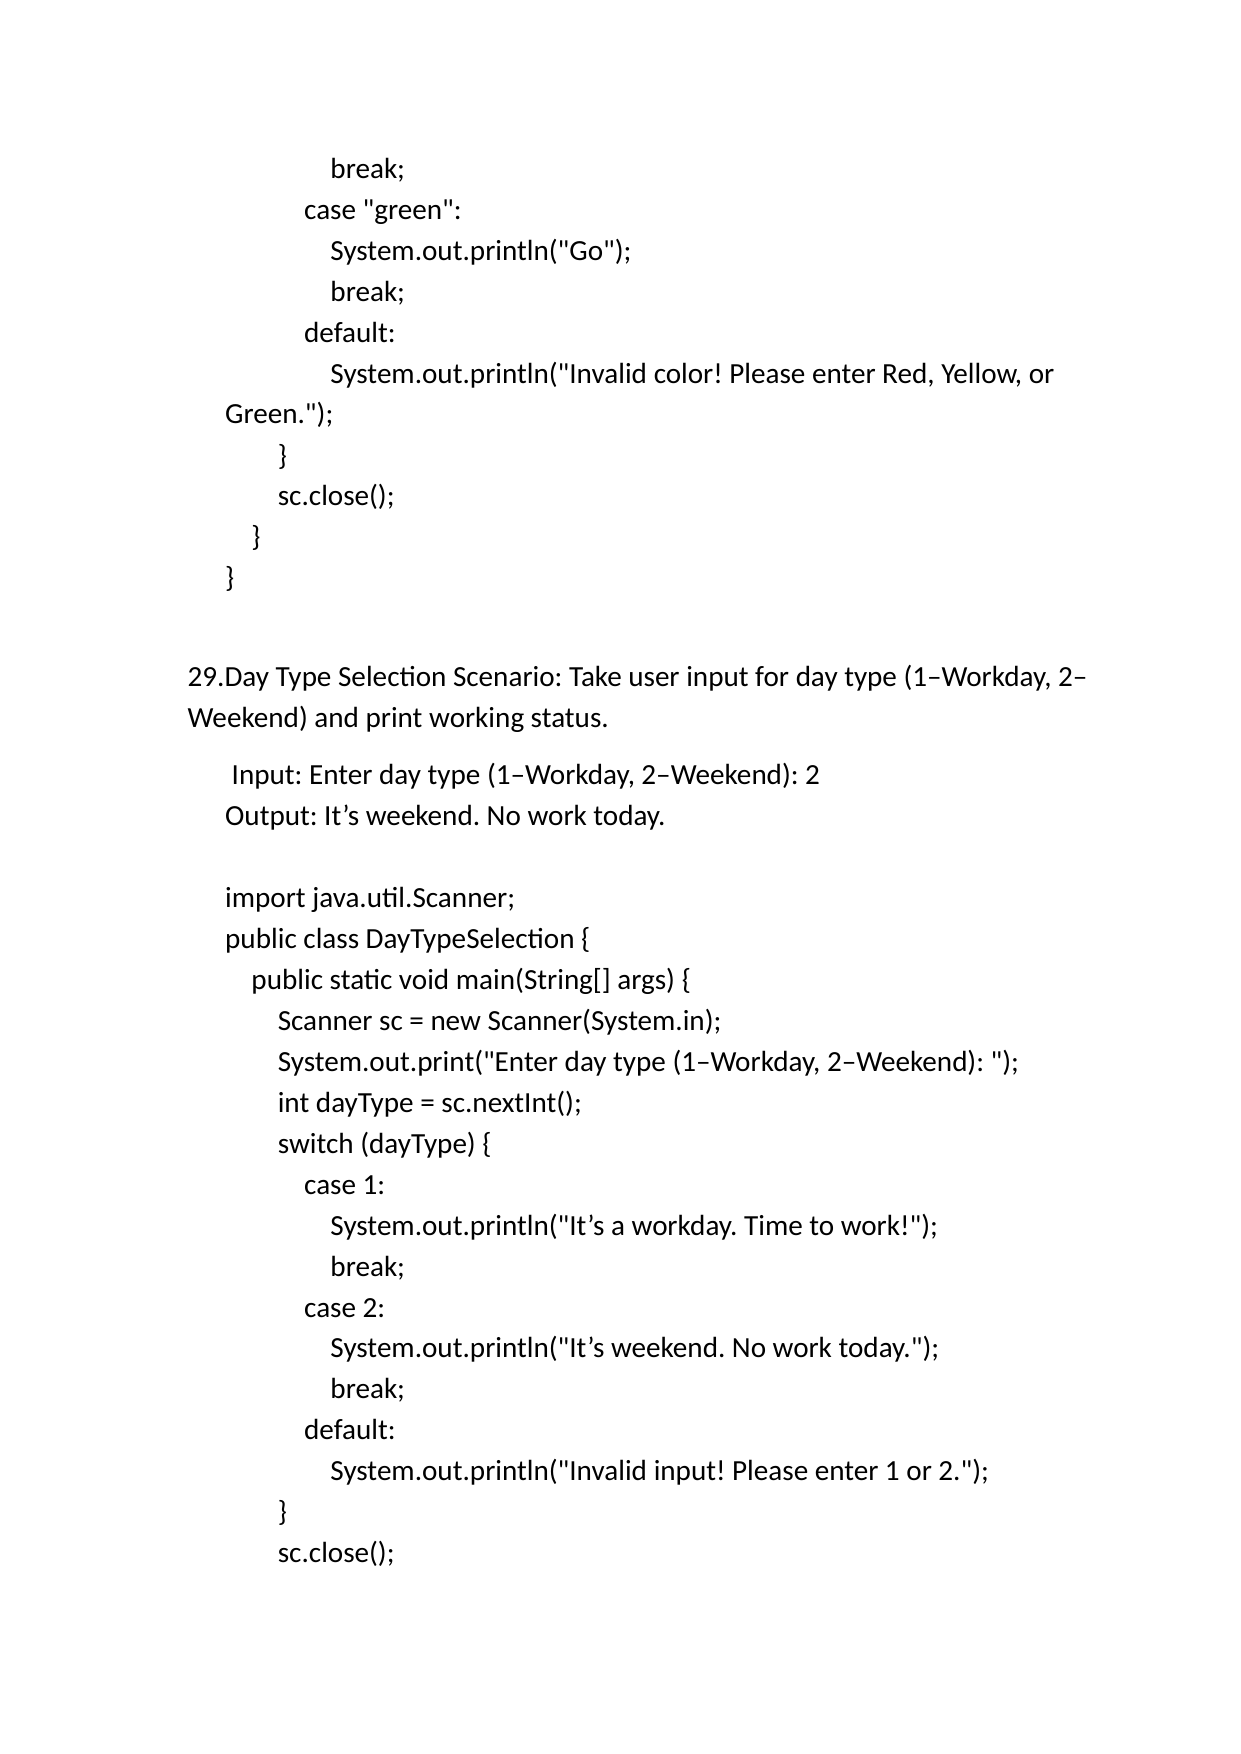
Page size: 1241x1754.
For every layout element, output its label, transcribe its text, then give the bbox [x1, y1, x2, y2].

list System.out.println("It’s a workday. Time to work!"); [225, 1207, 1090, 1242]
list Output: It’s weekend. No work today. [225, 797, 1090, 833]
list } [225, 437, 1090, 472]
list } [225, 518, 1090, 554]
list case "green": [225, 191, 1090, 227]
list case 1: [225, 1166, 1090, 1201]
list } [225, 1493, 1090, 1529]
list System.out.println("Invalid color! Please enter Red, Yellow, or Green."); [225, 355, 1090, 431]
list sc.close(); [225, 1534, 1090, 1570]
list Scanner sc = new Scanner(System.in); [225, 1002, 1090, 1038]
list public static void main(String[] args) { [225, 961, 1090, 997]
list case 2: [225, 1289, 1090, 1324]
list break; [225, 273, 1090, 308]
list System.out.println("Invalid input! Please enter 1 or 2."); [225, 1452, 1090, 1488]
list System.out.println("Go"); [225, 232, 1090, 267]
list break; [225, 150, 1090, 186]
list default: [225, 314, 1090, 349]
list int dayType = sc.nextInt(); [225, 1084, 1090, 1119]
list } [225, 559, 1090, 595]
list System.out.print("Enter day type (1–Workday, 2–Weekend): "); [225, 1043, 1090, 1079]
list public class DayTypeSelection { [225, 920, 1090, 956]
list default: [225, 1411, 1090, 1447]
list System.out.println("It’s weekend. No work today."); [225, 1329, 1090, 1365]
list sc.close(); [225, 477, 1090, 513]
list Input: Enter day type (1–Workday, 2–Weekend): 2 [225, 756, 1090, 792]
list break; [225, 1371, 1090, 1406]
list import java.util.Scanner; [225, 879, 1090, 915]
text 29.Day Type Selection Scenario: Take user input for day type (1–Workday, 2–Weekend) and print working status. [187, 658, 1090, 734]
list switch (dayType) { [225, 1125, 1090, 1161]
list break; [225, 1248, 1090, 1283]
